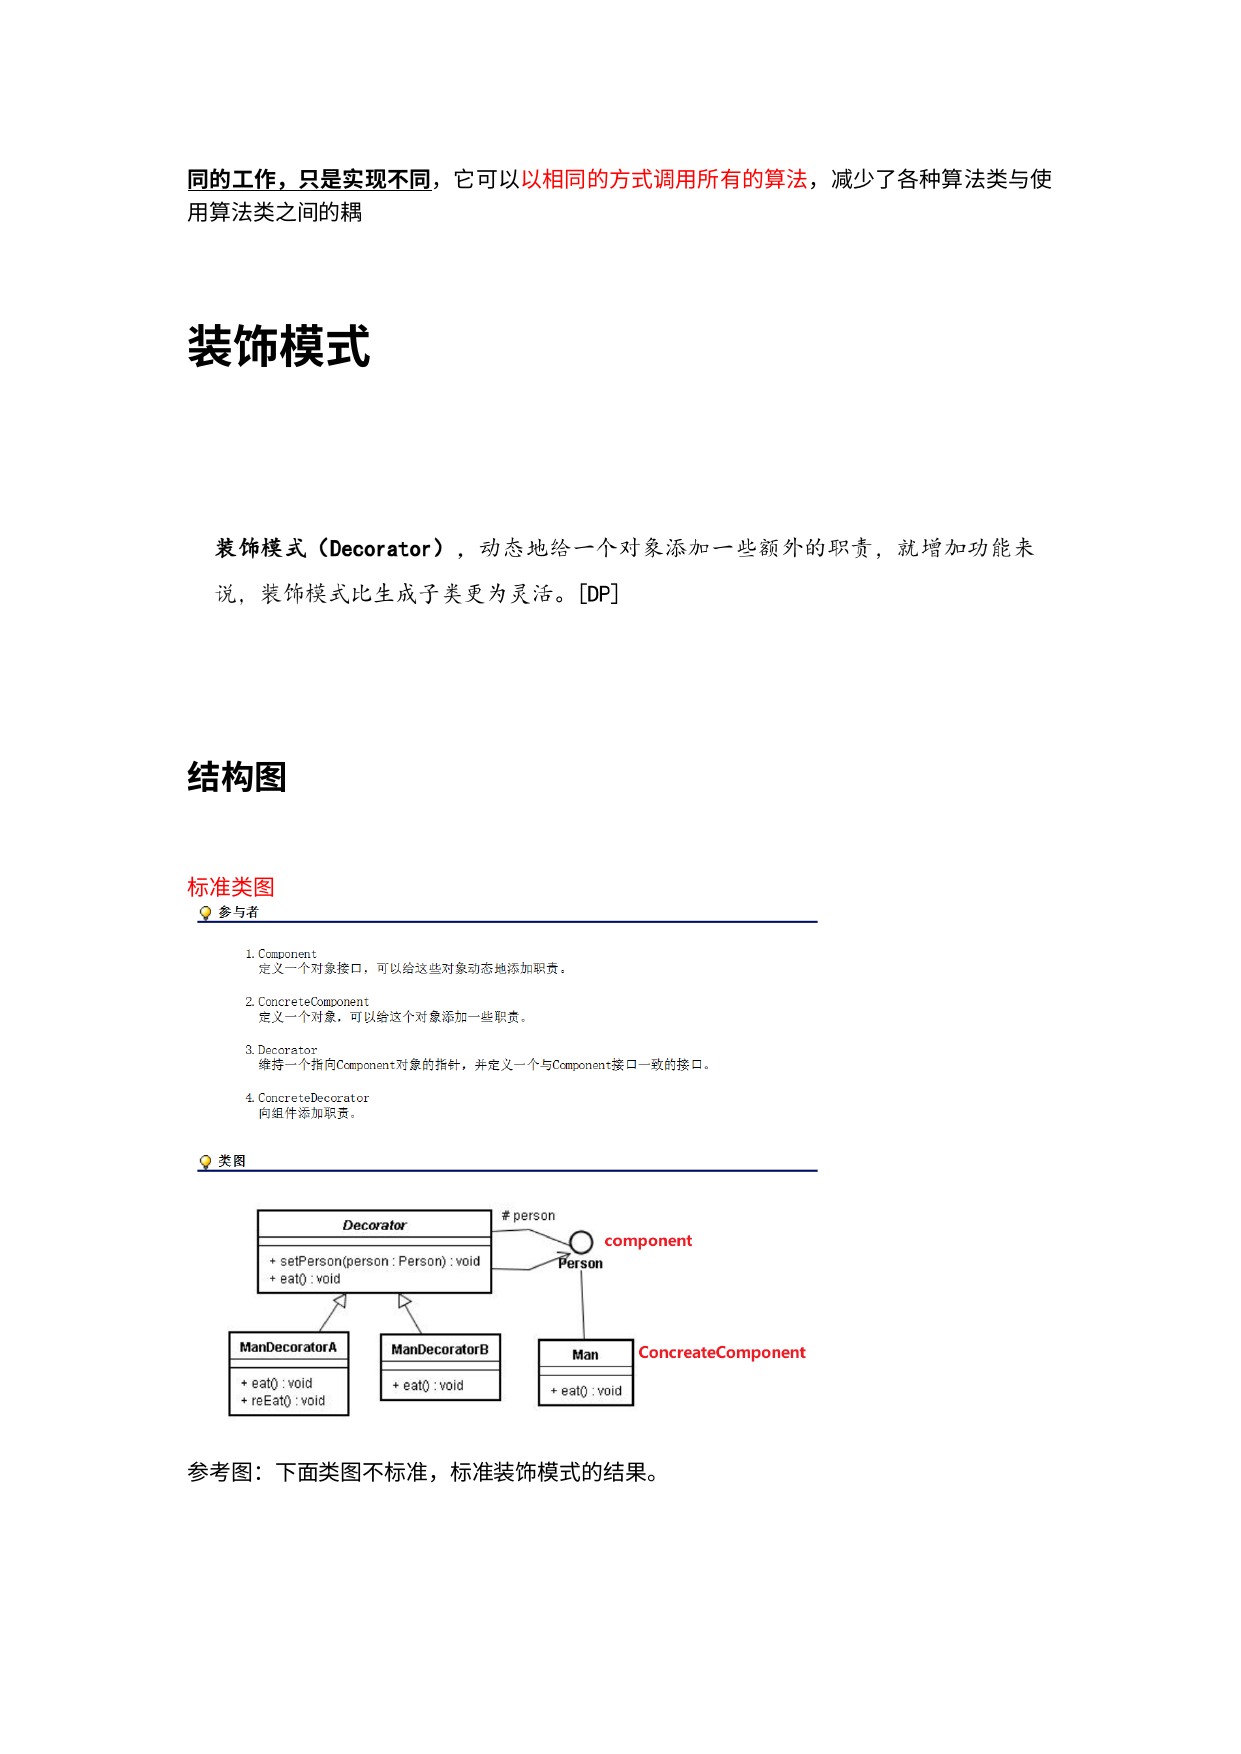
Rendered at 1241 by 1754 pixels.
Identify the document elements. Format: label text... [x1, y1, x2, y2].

subtitle 装饰模式 [187, 295, 1053, 392]
picture [187, 902, 818, 1427]
text 标准类图 [187, 869, 1053, 902]
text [187, 162, 1053, 227]
picture [187, 520, 1053, 617]
subtitle 结构图 [187, 742, 1053, 807]
text 参考图：下面类图不标准，标准装饰模式的结果。 [187, 1454, 1053, 1487]
